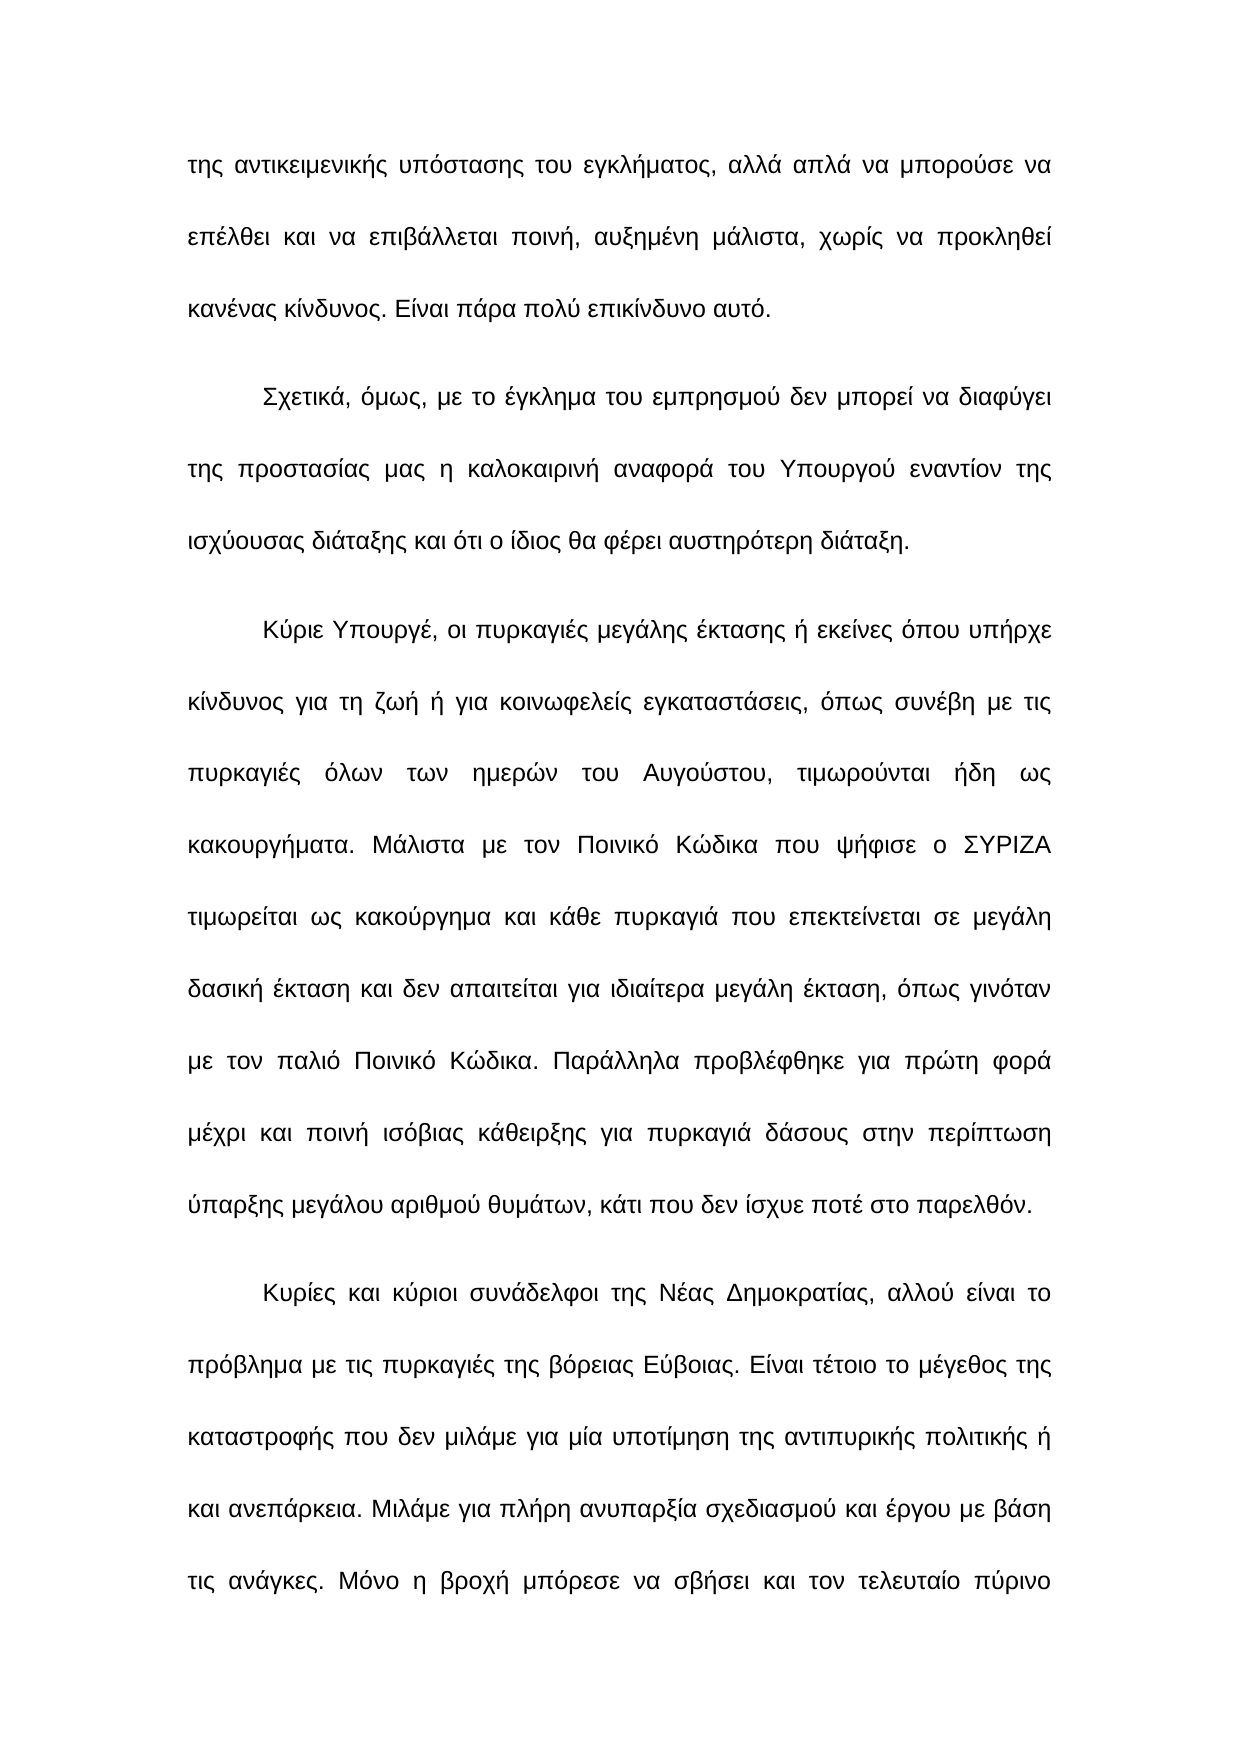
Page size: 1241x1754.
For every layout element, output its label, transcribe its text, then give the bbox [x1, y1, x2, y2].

text Σχετικά, όμως, με το έγκλημα του εμπρησμού δεν μπορεί να διαφύγει της προστασίας μας η καλοκαιρινή αναφορά του Υπουργού εναντίον της ισχύουσας διάταξης και ότι ο ίδιος θα φέρει αυστηρότερη διάταξη. [187, 382, 1053, 555]
text Κύριε Υπουργέ, οι πυρκαγιές μεγάλης έκτασης ή εκείνες όπου υπήρχε κίνδυνος για τη ζωή ή για κοινωφελείς εγκαταστάσεις, όπως συνέβη με τις πυρκαγιές όλων των ημερών του Αυγούστου, τιμωρούνται ήδη ως κακουργήματα. Μάλιστα με τον Ποινικό Κώδικα που ψήφισε ο ΣΥΡΙΖΑ τιμωρείται ως κακούργημα και κάθε πυρκαγιά που επεκτείνεται σε μεγάλη δασική έκταση και δεν απαιτείται για ιδιαίτερα μεγάλη έκταση, όπως γινόταν με τον παλιό Ποινικό Κώδικα. Παράλληλα προβλέφθηκε για πρώτη φορά μέχρι και ποινή ισόβιας κάθειρξης για πυρκαγιά δάσους στην περίπτωση ύπαρξης μεγάλου αριθμού θυμάτων, κάτι που δεν ίσχυε ποτέ στο παρελθόν. [187, 614, 1053, 1218]
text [187, 1278, 1053, 1594]
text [187, 150, 1053, 322]
